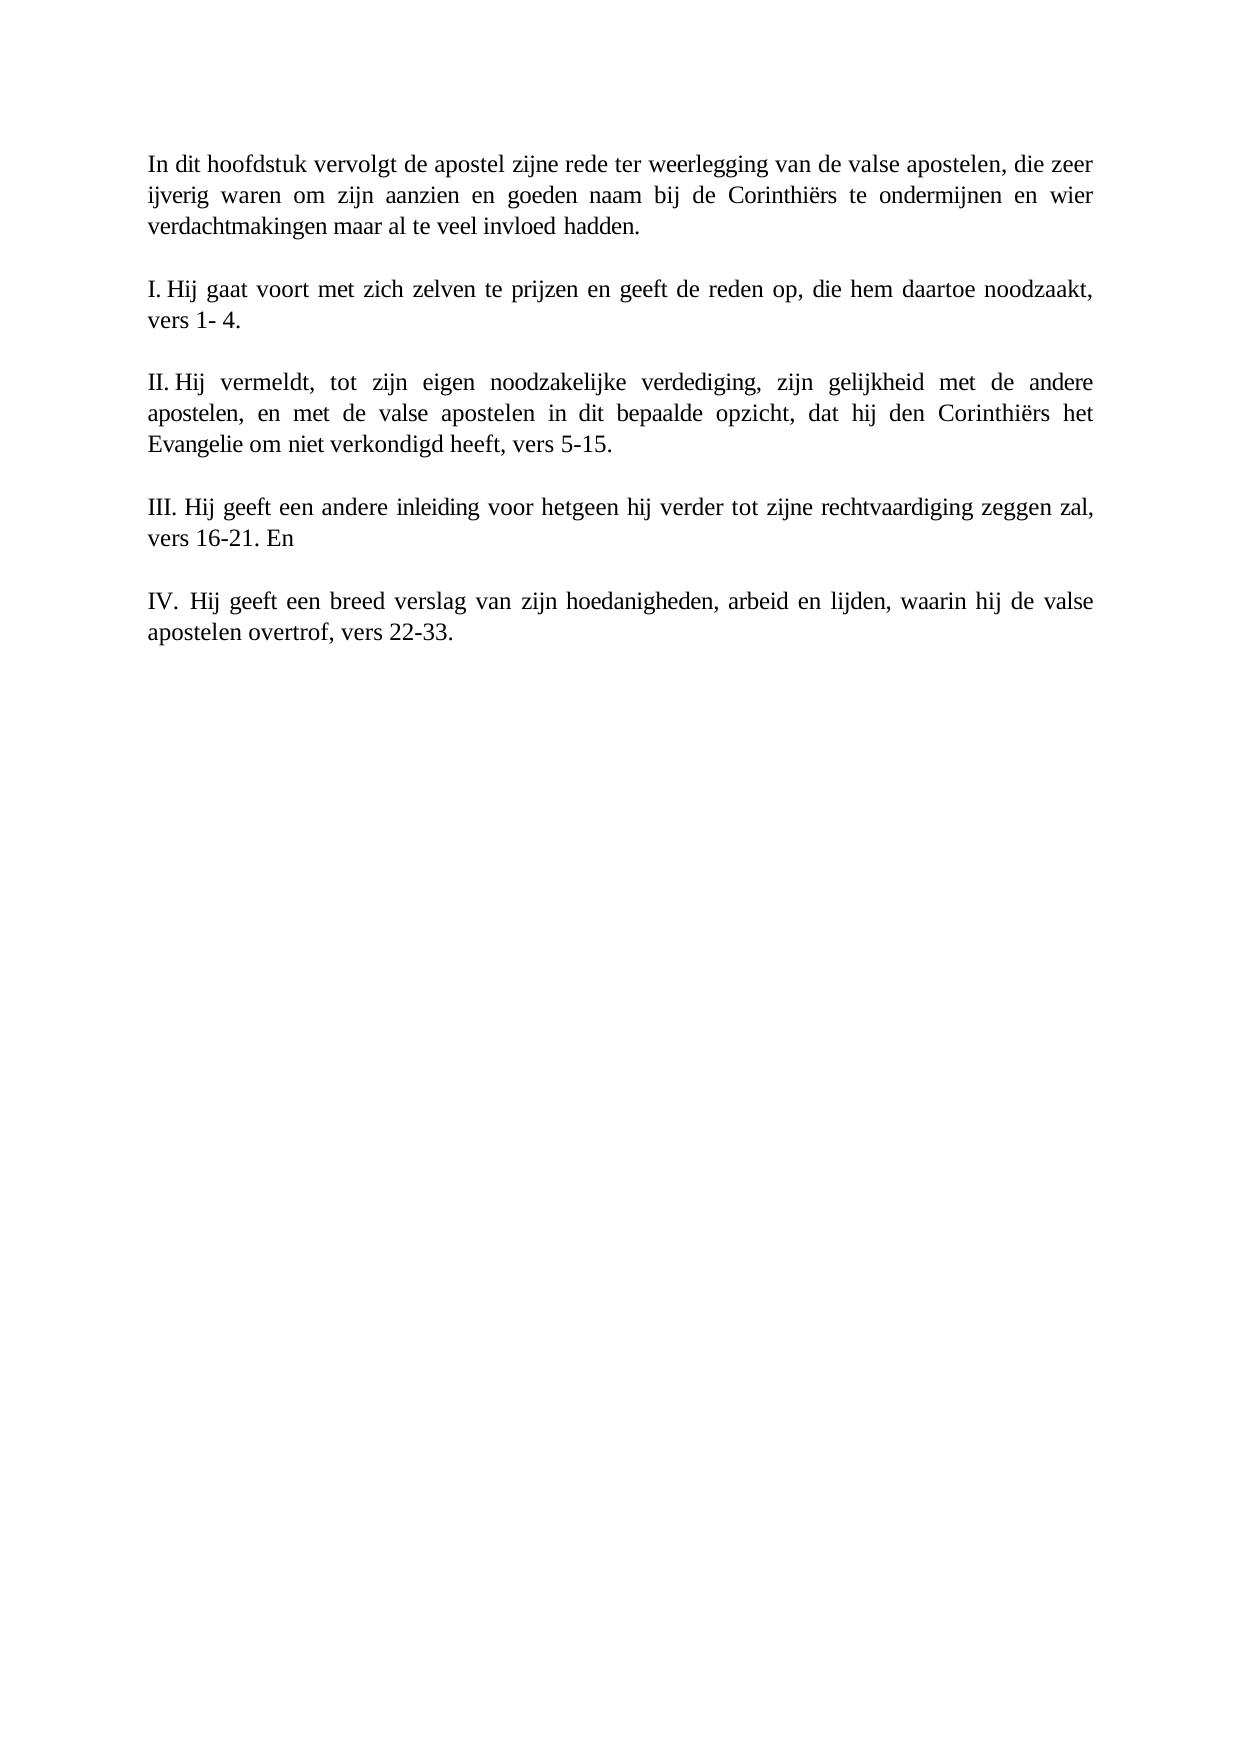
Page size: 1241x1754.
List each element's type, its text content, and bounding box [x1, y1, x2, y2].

list Hij gaat voort met zich zelven te prijzen en geeft de reden op, die hem daartoe noodzaakt, vers 1- 4. [147, 274, 1094, 333]
list Hij geeft een breed verslag van zijn hoedanigheden, arbeid en lijden, waarin hij de valse apostelen overtrof, vers 22-33. [147, 586, 1094, 646]
list Hij geeft een andere inleiding voor hetgeen hij verder tot zijne rechtvaardiging zeggen zal, vers 16-21. En [147, 492, 1094, 552]
text In dit hoofdstuk vervolgt de apostel zijne rede ter weerlegging van de valse apostelen, die zeer ijverig waren om zijn aanzien en goeden naam bij de Corinthiërs te ondermijnen en wier verdachtmakingen maar al te veel invloed hadden. [147, 149, 1093, 240]
list Hij vermeldt, tot zijn eigen noodzakelijke verdediging, zijn gelijkheid met de andere apostelen, en met de valse apostelen in dit bepaalde opzicht, dat hij den Corinthiërs het Evangelie om niet verkondigd heeft, vers 5-15. [147, 367, 1094, 458]
